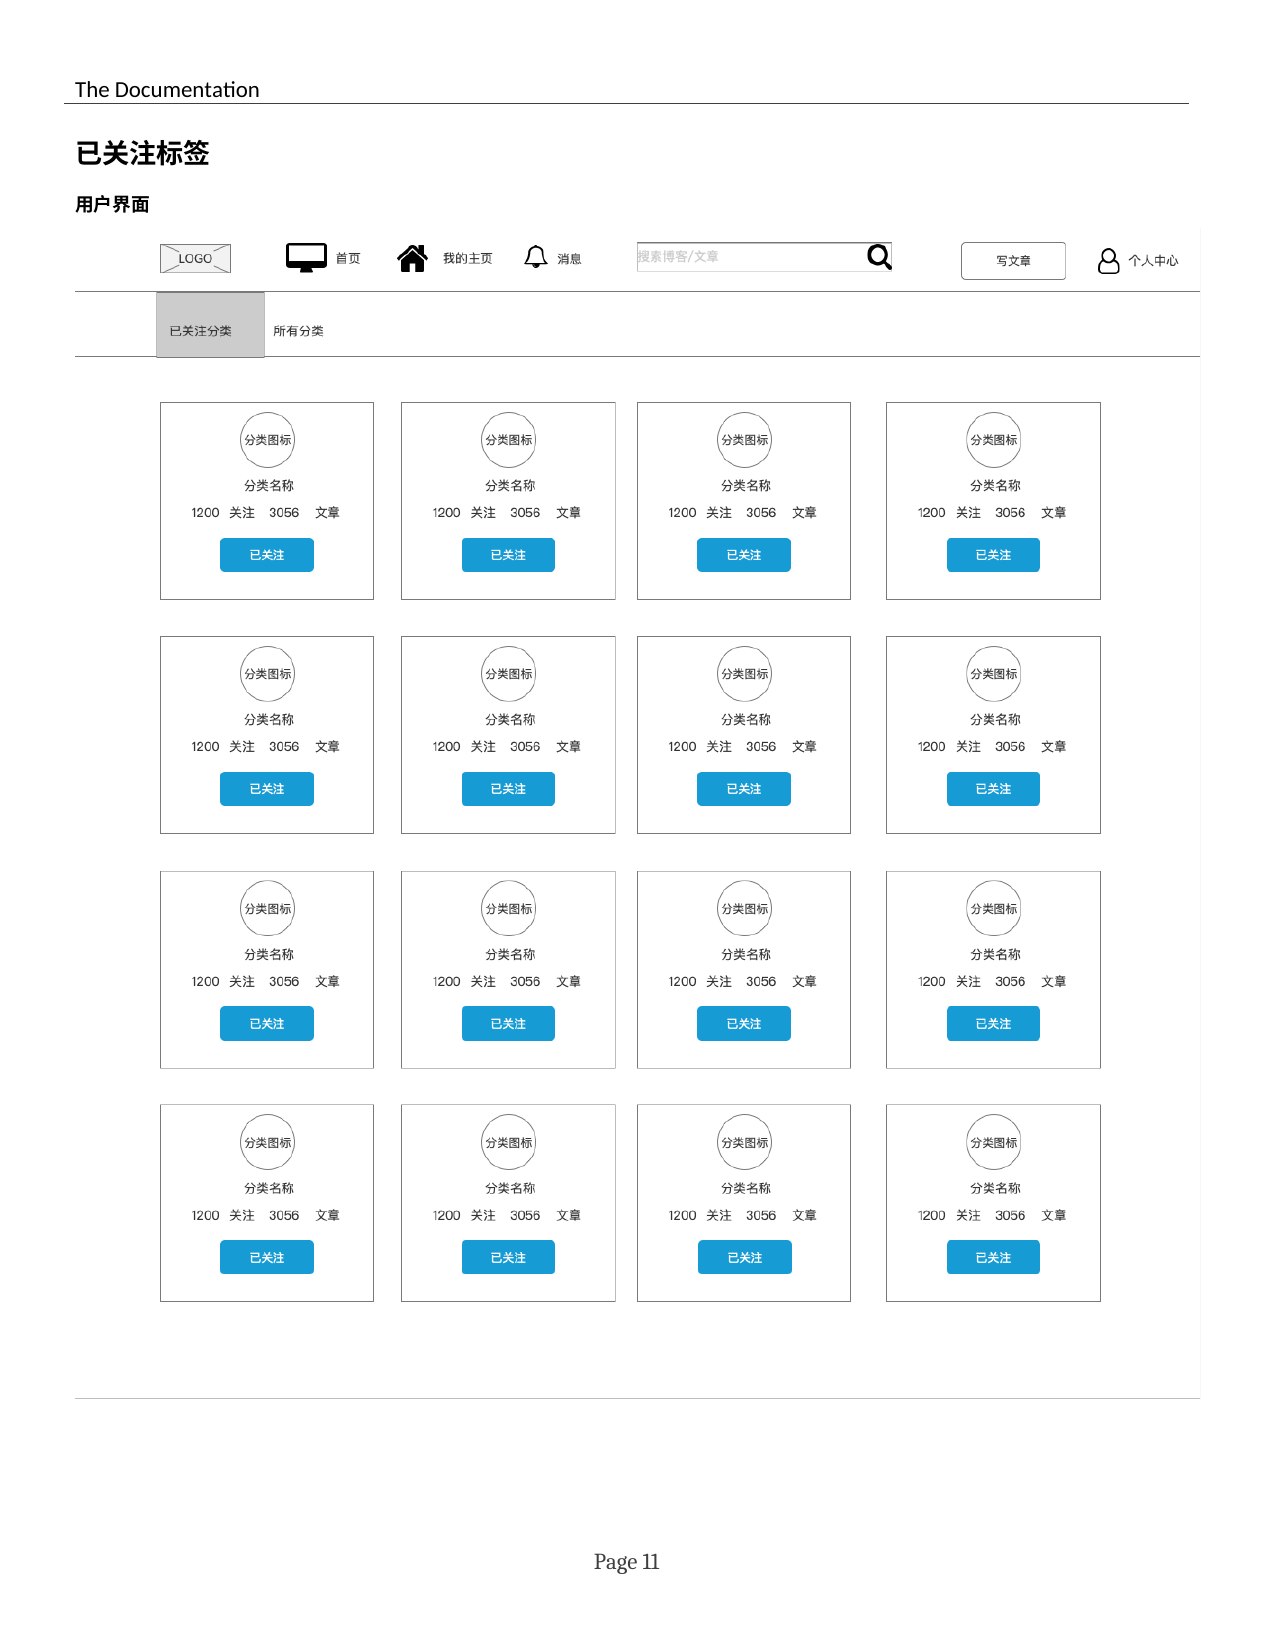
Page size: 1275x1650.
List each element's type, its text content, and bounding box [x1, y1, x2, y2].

picture [75, 228, 1200, 1399]
subtitle 已关注标签 [75, 138, 1200, 169]
subtitle 用户界面 [75, 194, 1200, 216]
